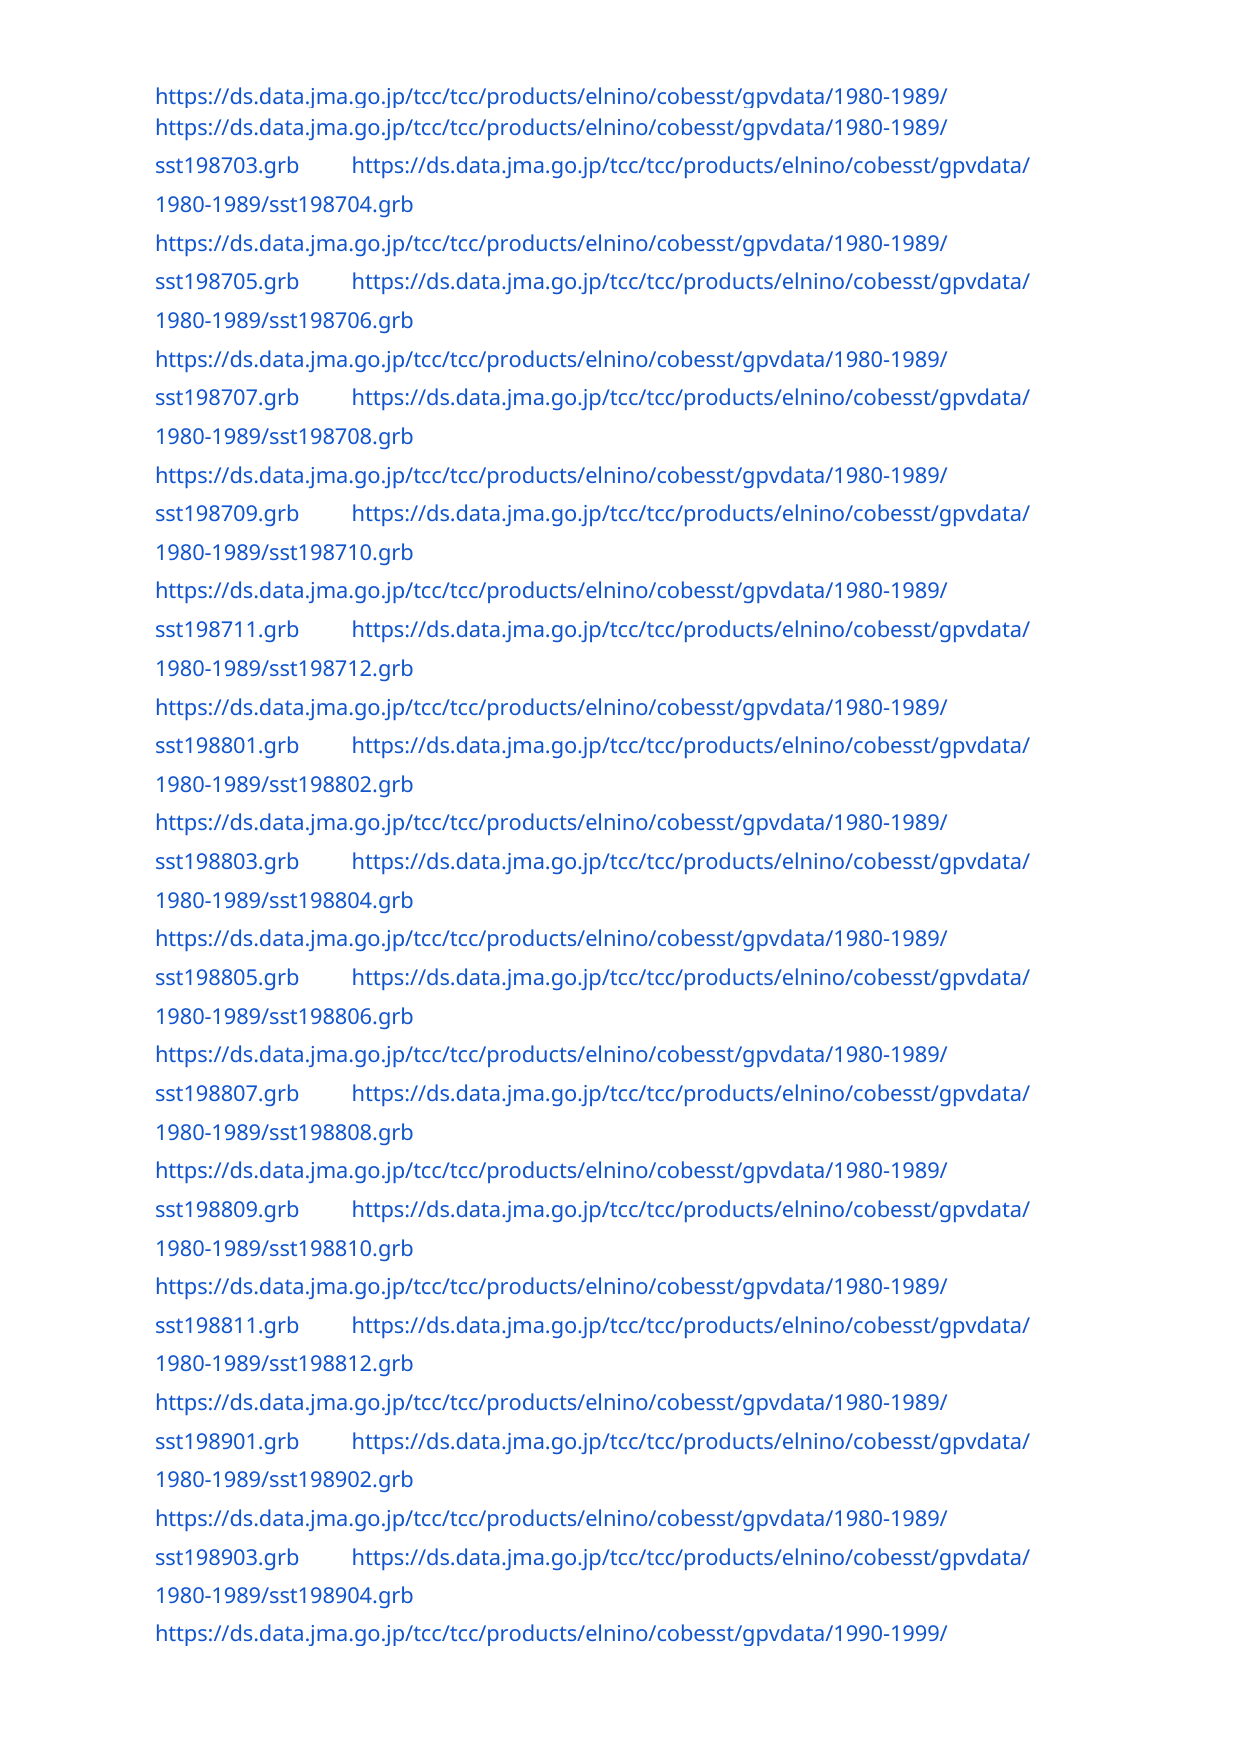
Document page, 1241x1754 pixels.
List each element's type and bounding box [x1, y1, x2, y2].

text [155, 112, 1030, 1610]
